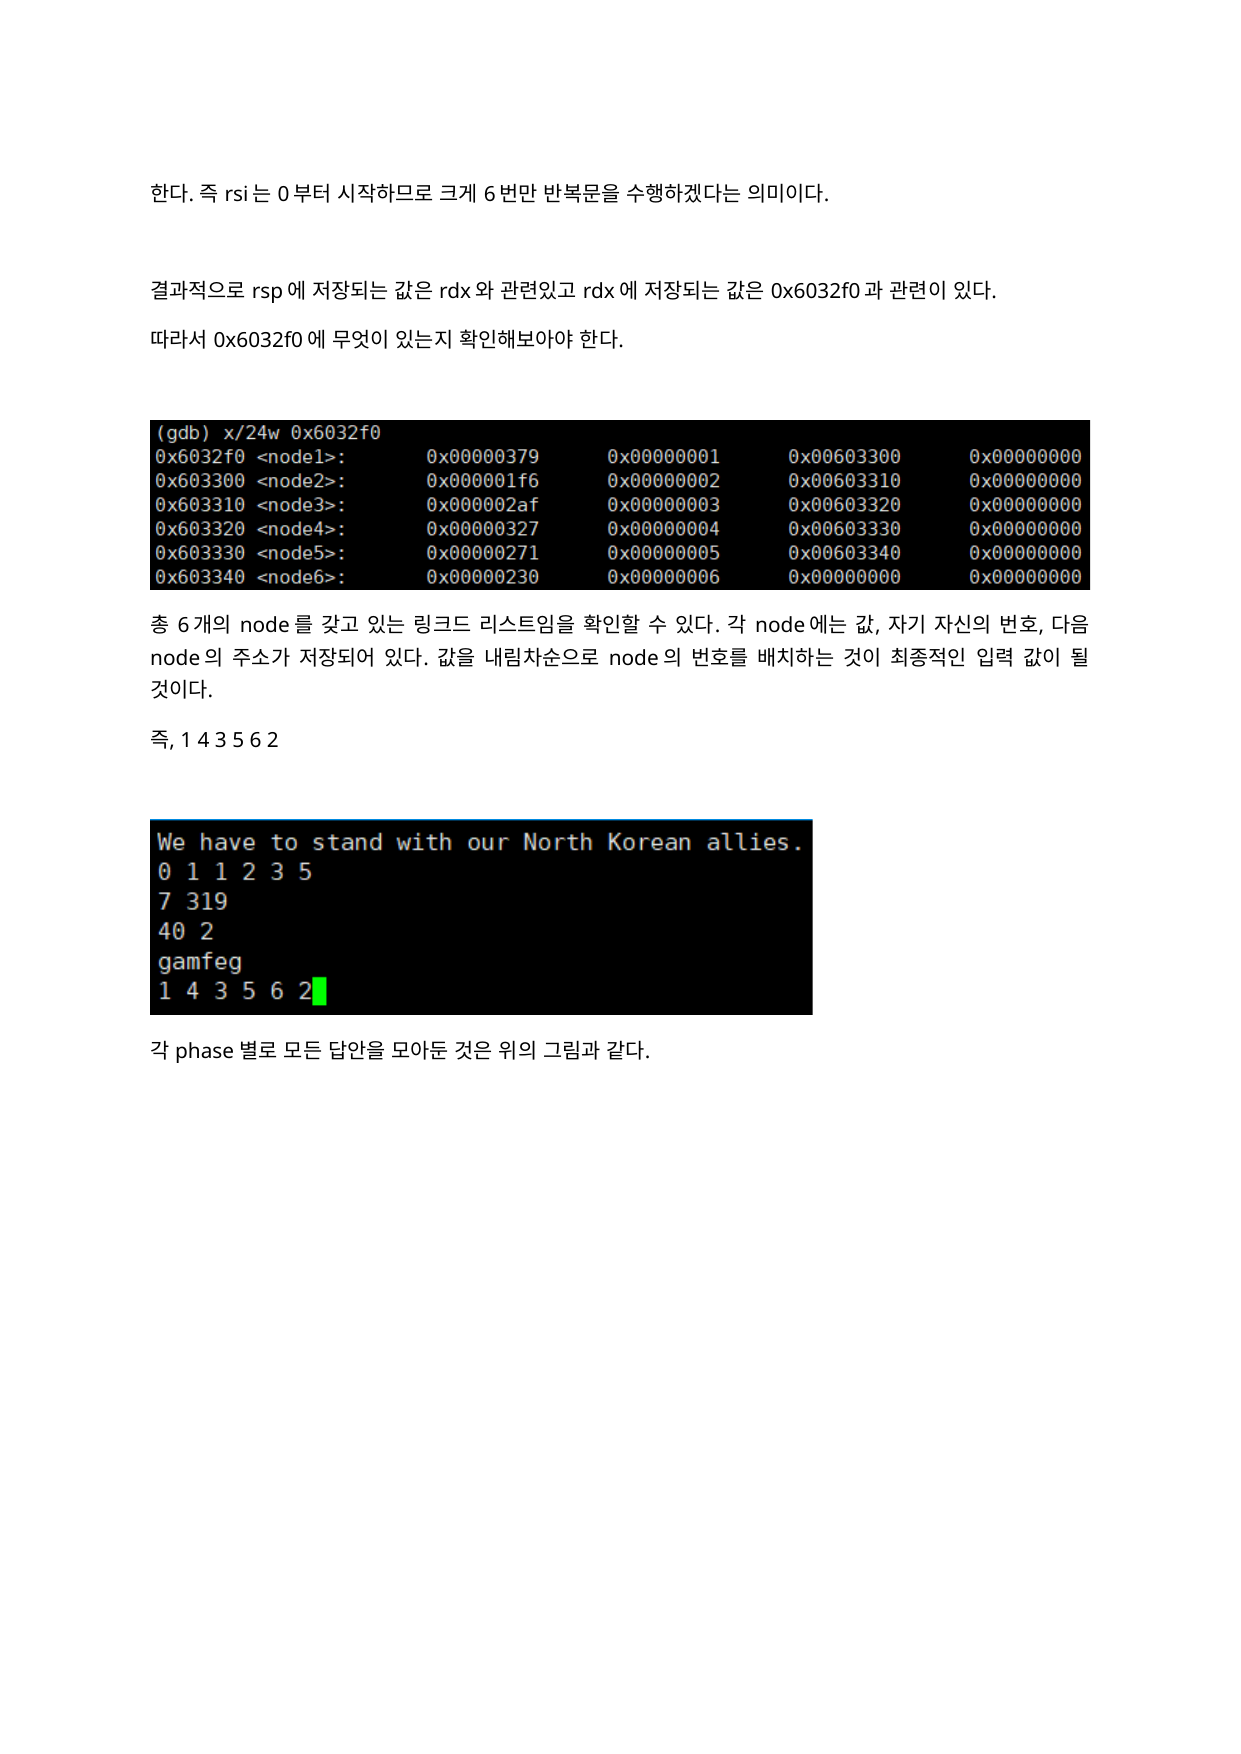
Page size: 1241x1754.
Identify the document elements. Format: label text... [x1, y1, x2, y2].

picture [150, 420, 1091, 590]
text 따라서 0x6032f0에 무엇이 있는지 확인해보아야 한다. [150, 323, 1090, 353]
text 결과적으로 rsp에 저장되는 값은 rdx와 관련있고 rdx에 저장되는 값은 0x6032f0과 관련이 있다. [150, 274, 1090, 304]
text 총 6개의 node를 갖고 있는 링크드 리스트임을 확인할 수 있다. 각 node에는 값, 자기 자신의 번호, 다음 node의 주소가 저장되어 있다. 값을 내림차순으로 node의 번호를 배치하는 것이 최종적인 입력 값이 될 것이다. [150, 608, 1090, 704]
picture [150, 819, 813, 1015]
text 즉, 1 4 3 5 6 2 [150, 723, 1090, 753]
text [150, 177, 1090, 207]
text 각 phase 별로 모든 답안을 모아둔 것은 위의 그림과 같다. [150, 1034, 1090, 1064]
